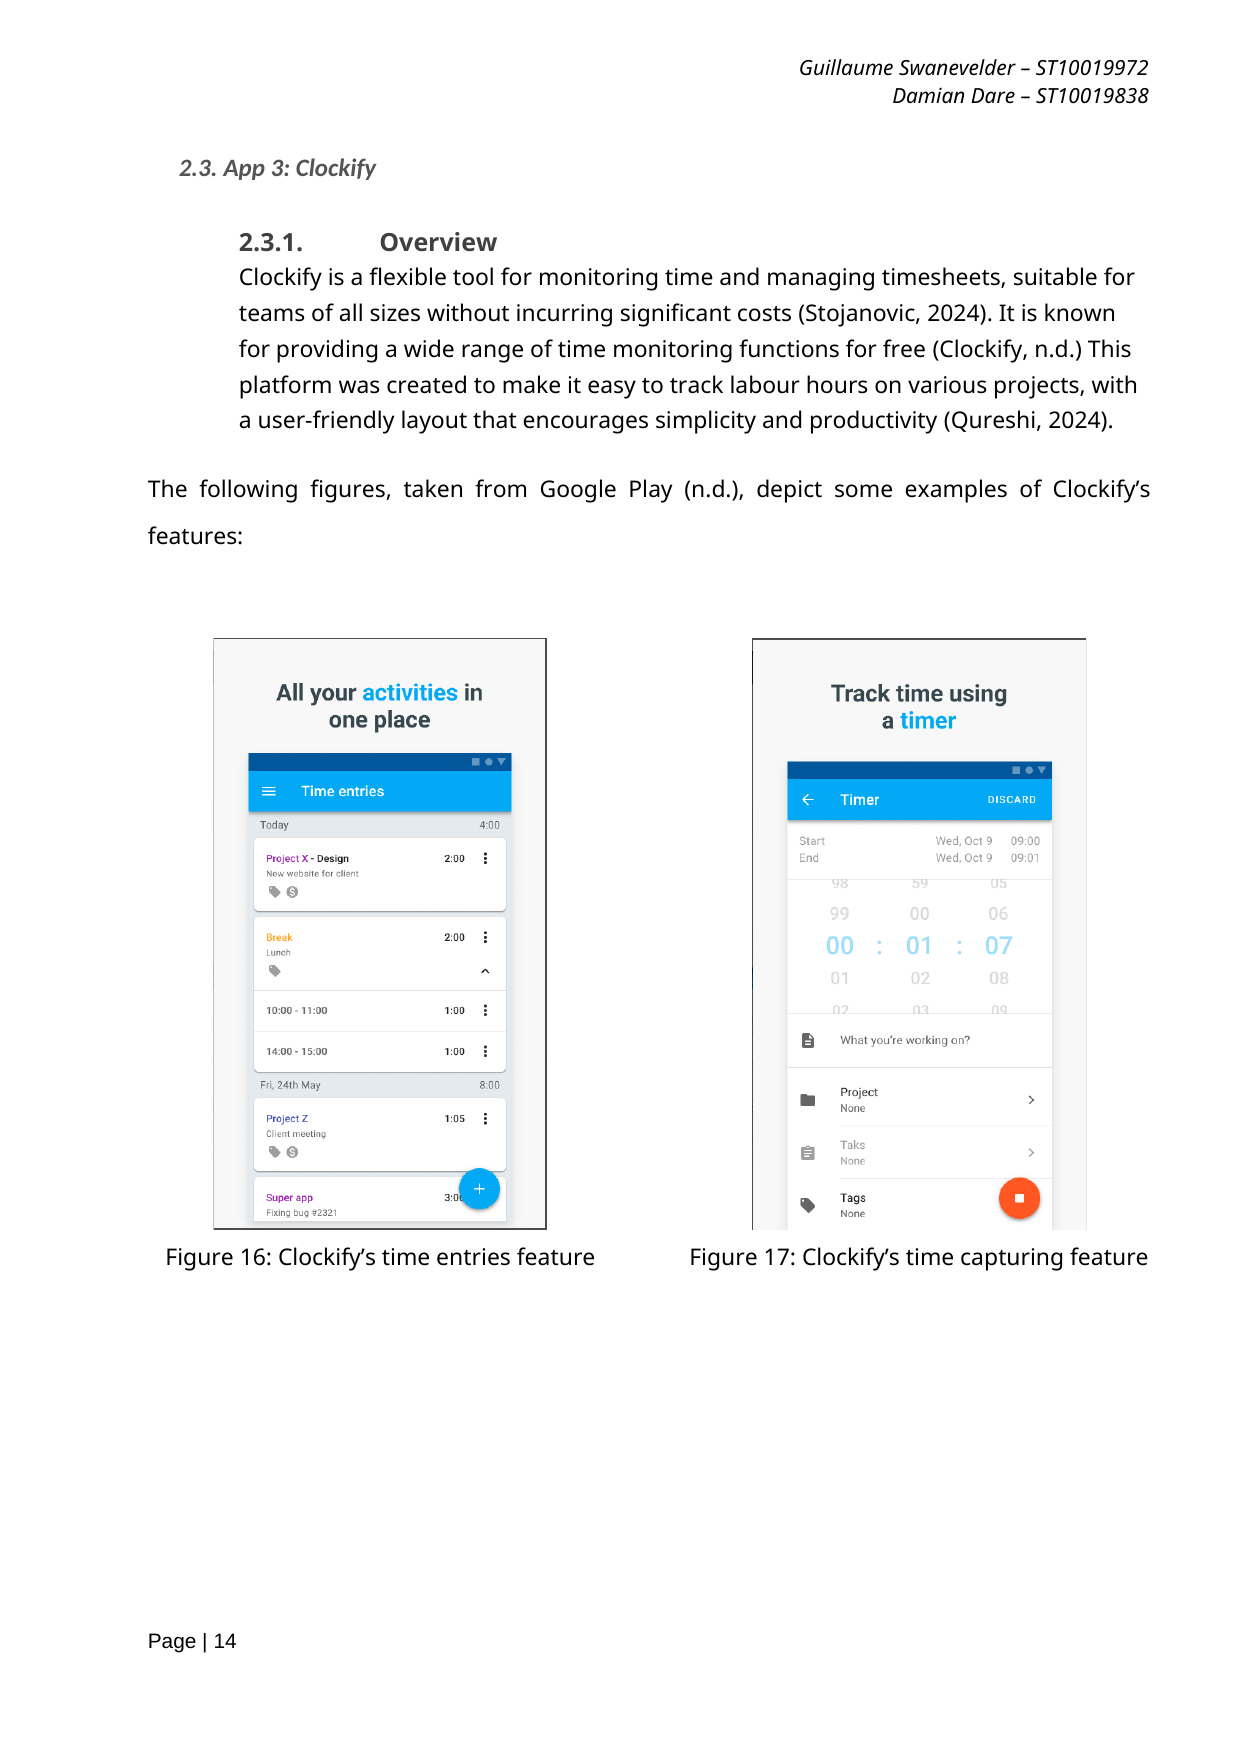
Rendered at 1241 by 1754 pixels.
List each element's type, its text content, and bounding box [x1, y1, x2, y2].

text Clockify is a flexible tool for monitoring time and managing timesheets, suitable for teams of all sizes without incurring significant costs . It is known for providing a wide range of time monitoring functions for free This platform was created to make it easy to track labour hours on various projects, with a user-friendly layout that encourages simplicity and productivity . [239, 261, 1152, 436]
picture [213, 638, 547, 1230]
subtitle App 3: Clockify [178, 152, 1152, 182]
text The following figures, taken from Google Play (n.d.), depict some examples of Clockify’s features: [148, 473, 1152, 551]
picture [752, 638, 1087, 1230]
text Figure 17: Clockify’s time capturing feature [686, 1241, 1152, 1272]
subtitle Overview [239, 224, 1152, 259]
text Figure 16: Clockify’s time entries feature [148, 1241, 613, 1272]
